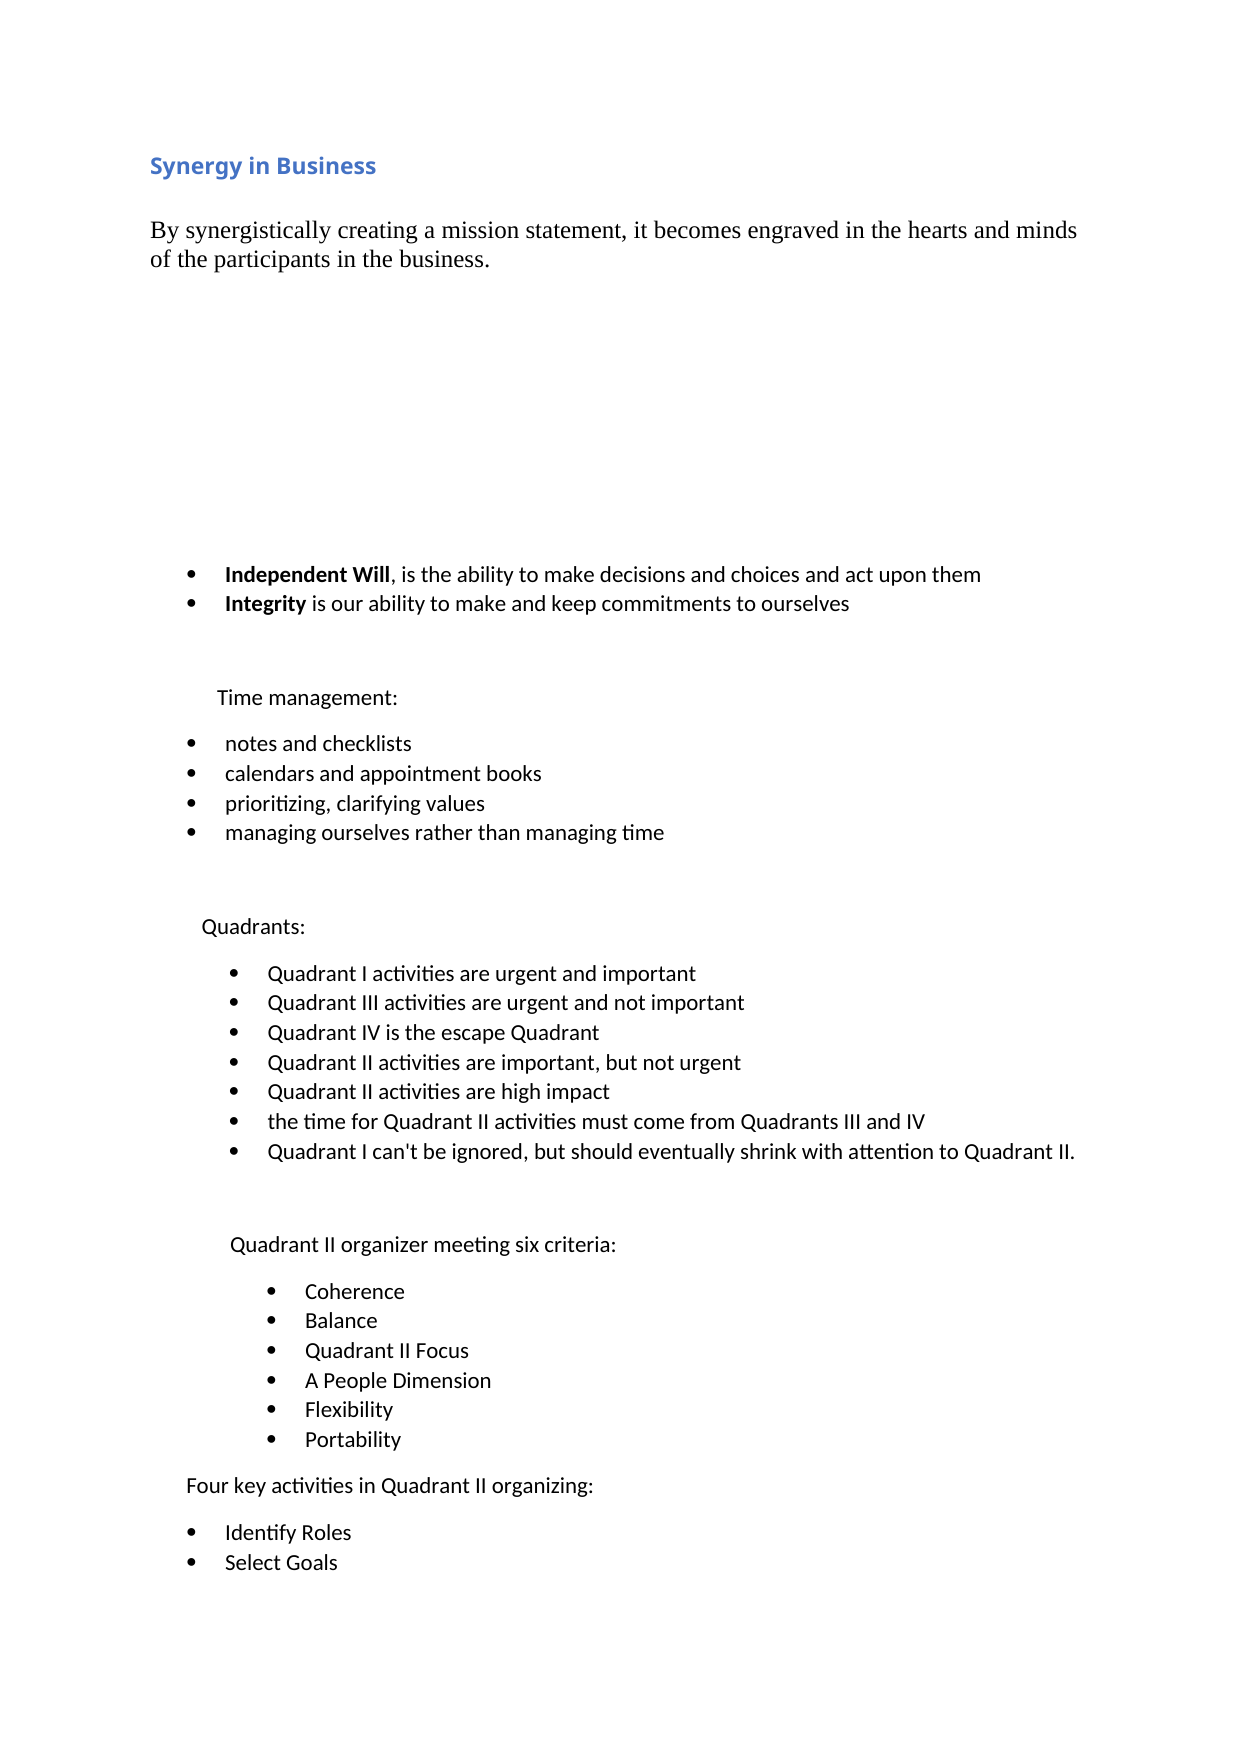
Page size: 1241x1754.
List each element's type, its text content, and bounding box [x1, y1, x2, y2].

list notes and checklists [187, 729, 1090, 757]
subtitle Synergy in Business [150, 150, 1090, 181]
text By synergistically creating a mission statement, it becomes engraved in the hearts and minds of the participants in the business. [150, 215, 1090, 273]
list Quadrant IV is the escape Quadrant [230, 1018, 1090, 1046]
list Quadrant I can't be ignored, but should eventually shrink with attention to Quadrant II. [230, 1137, 1090, 1165]
list Balance [267, 1307, 1090, 1334]
list Independent Will, is the ability to make decisions and choices and act upon them [187, 560, 1090, 588]
list Quadrant III activities are urgent and not important [230, 988, 1090, 1016]
list the time for Quadrant II activities must come from Quadrants III and IV [230, 1107, 1090, 1135]
list calendars and appointment books [187, 759, 1090, 787]
text Quadrant II organizer meeting six criteria: [230, 1230, 1090, 1258]
list prioritizing, clarifying values [187, 789, 1090, 817]
list Portability [267, 1425, 1090, 1453]
list Identify Roles [187, 1518, 1090, 1547]
list managing ourselves rather than managing time [187, 818, 1090, 847]
list Select Goals [187, 1548, 1090, 1576]
list Coherence [267, 1277, 1090, 1305]
list Quadrant I activities are urgent and important [230, 959, 1090, 987]
list Flexibility [267, 1396, 1090, 1424]
list Quadrant II Focus [267, 1336, 1090, 1364]
list Quadrant II activities are high impact [230, 1077, 1090, 1105]
list A People Dimension [267, 1366, 1090, 1394]
list Quadrant II activities are important, but not urgent [230, 1048, 1090, 1076]
text Time management: [150, 683, 1090, 711]
list Integrity is our ability to make and keep commitments to ourselves [187, 589, 1090, 617]
text Four key activities in Quadrant II organizing: [150, 1472, 1090, 1500]
text Quadrants: [150, 912, 1090, 940]
